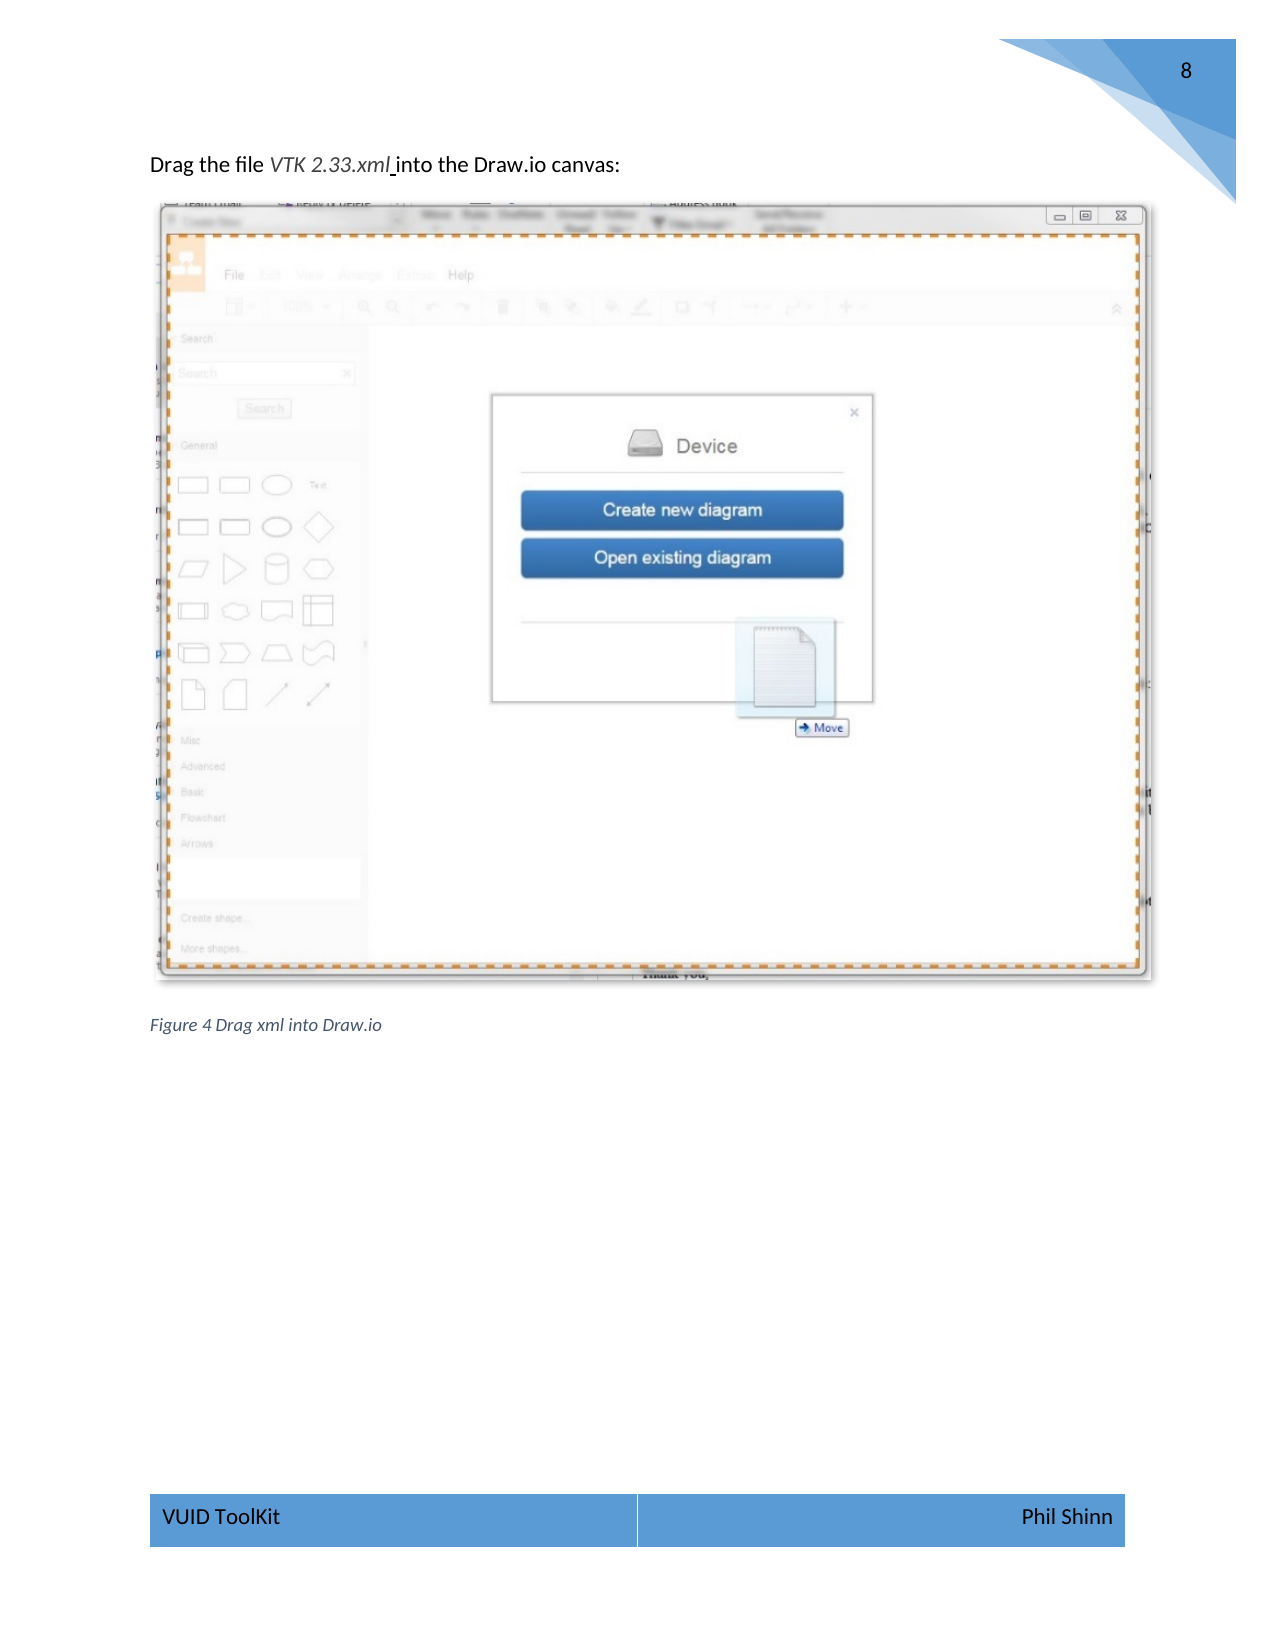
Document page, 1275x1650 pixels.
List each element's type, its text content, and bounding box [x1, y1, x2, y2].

text Drag the file VTK 2.33.xml into the Draw.io canvas: [150, 150, 1125, 178]
text Figure 4 Drag xml into Draw.io [150, 1013, 1125, 1036]
picture [156, 39, 1236, 980]
